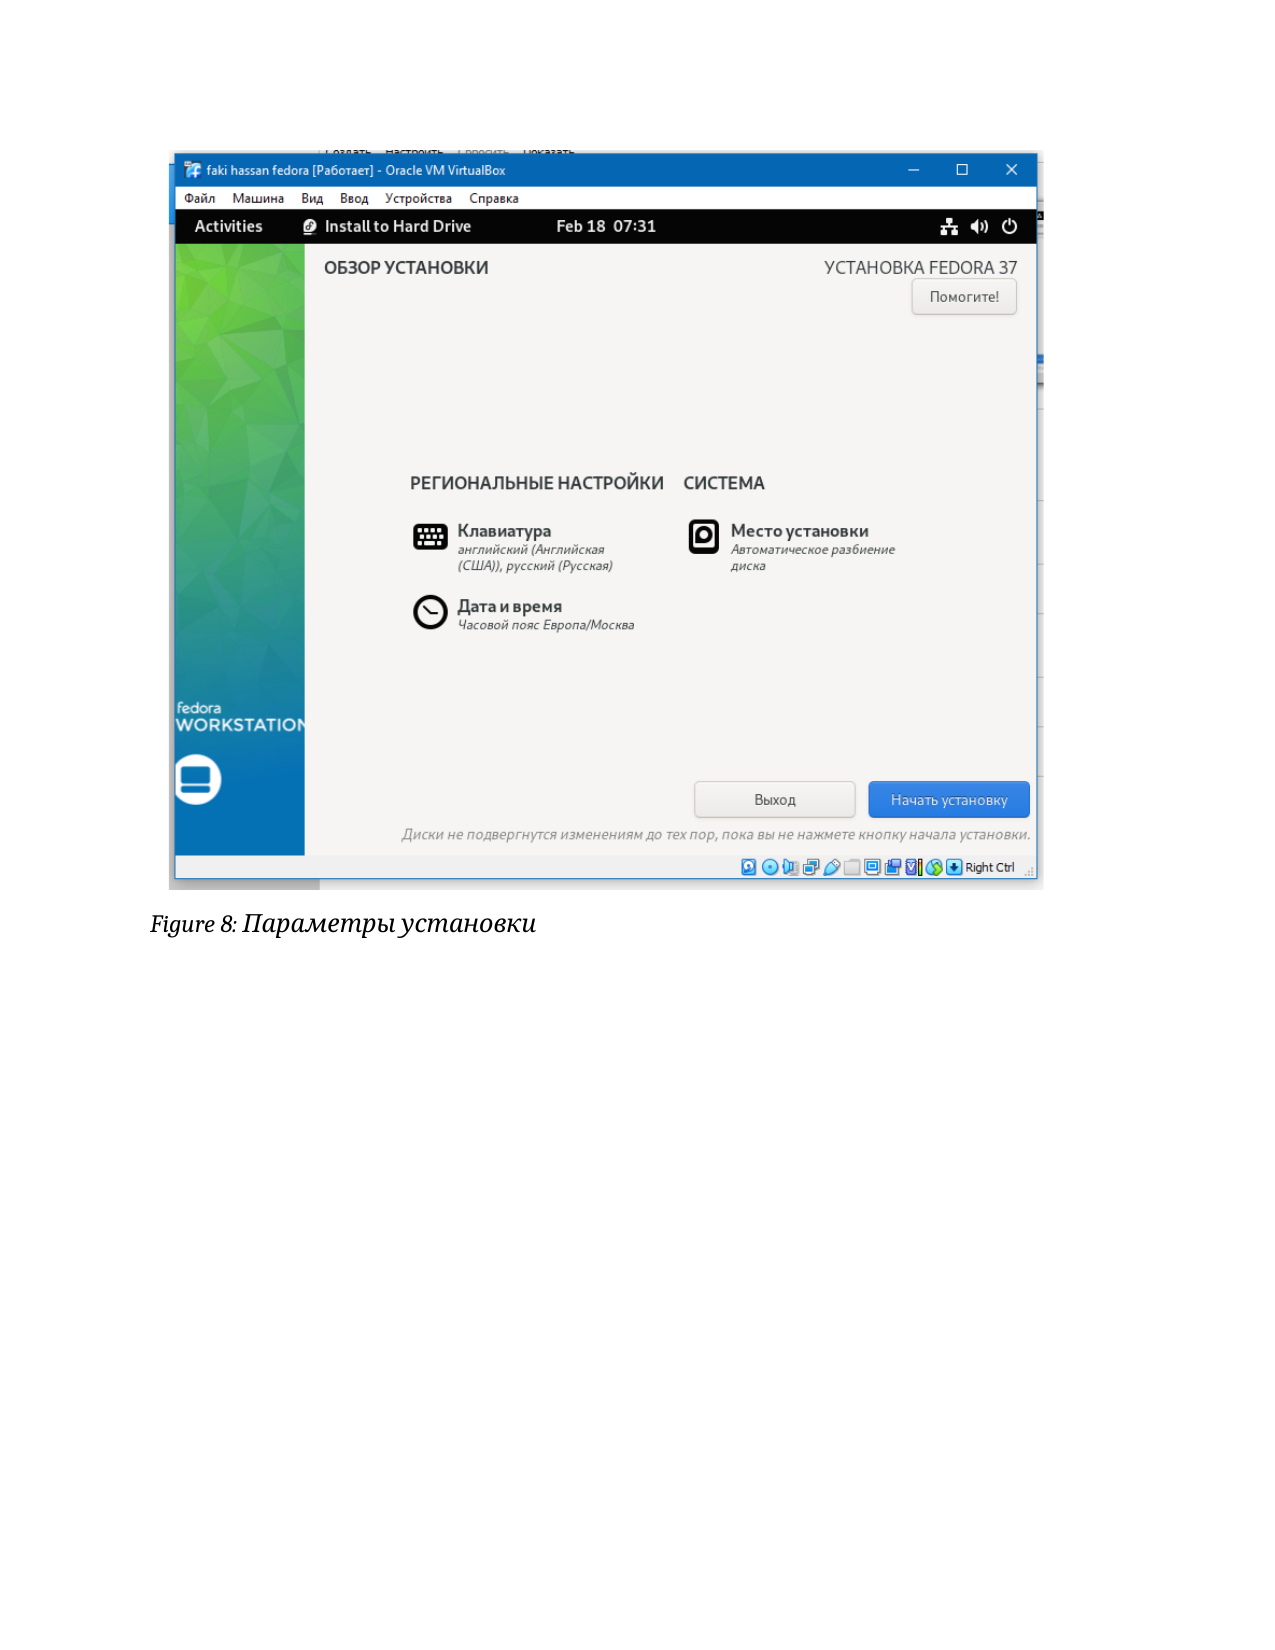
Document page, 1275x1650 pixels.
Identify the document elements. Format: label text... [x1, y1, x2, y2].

text Figure 8: Параметры установки [150, 910, 1125, 939]
picture [168, 150, 1044, 890]
